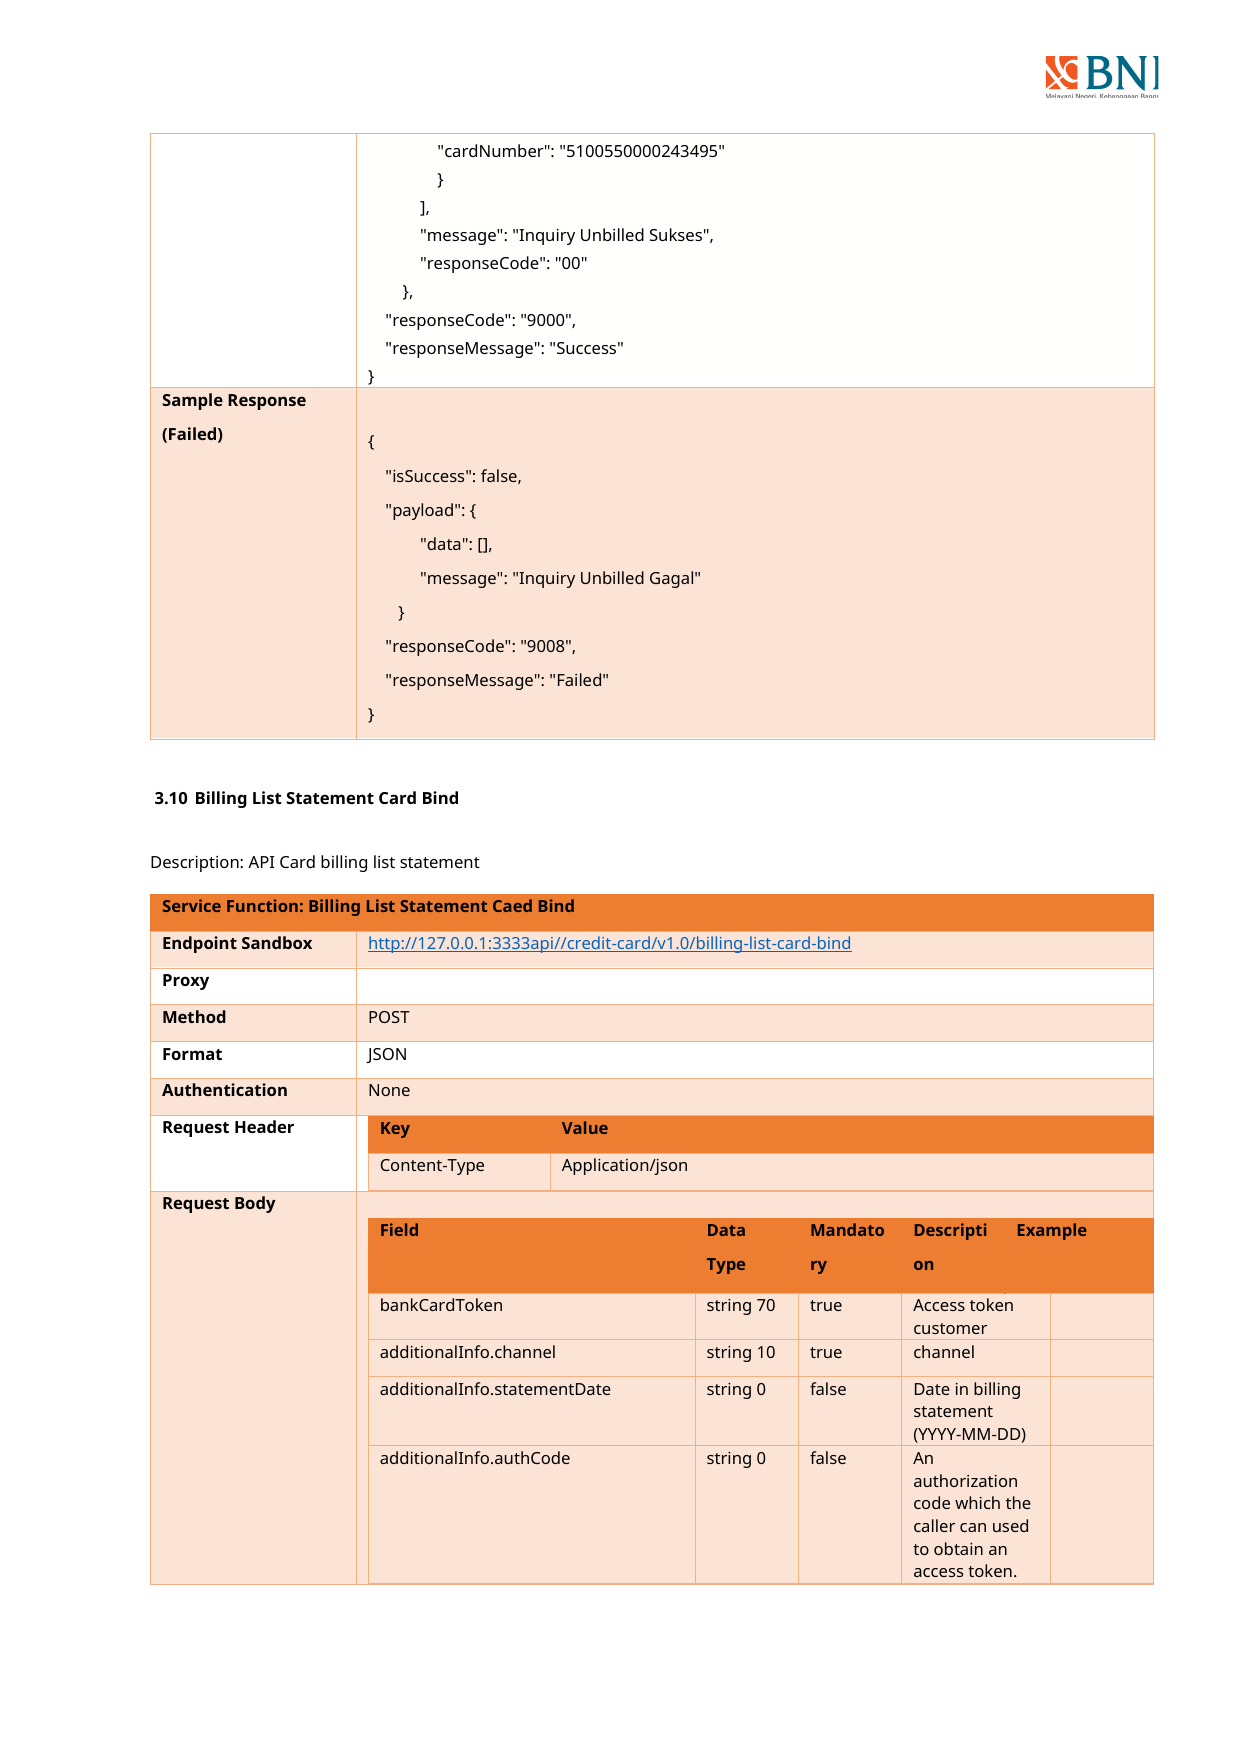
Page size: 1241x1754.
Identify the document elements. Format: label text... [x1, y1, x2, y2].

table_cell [151, 134, 356, 387]
text Description: API Card billing list statement [150, 851, 1090, 874]
table_cell [357, 969, 1153, 1004]
table_header Service Function: Billing List Statement Caed Bind [151, 895, 1153, 931]
subtitle Billing List Statement Card Bind [154, 786, 1090, 809]
table_cell POST [357, 1005, 1153, 1041]
table_cell Endpoint Sandbox [151, 932, 356, 967]
table_cell { "isSuccess": false, "payload": { "data": [], "message": "Inquiry Unbilled Gagal" } "responseCode": "9008", "responseMessage": "Failed" } [357, 388, 1154, 738]
table_cell Sample Response (Failed) [151, 388, 356, 738]
table_cell Authentication [151, 1079, 356, 1115]
table_cell [357, 1192, 1153, 1584]
table_cell None [357, 1079, 1153, 1115]
table_cell http://127.0.0.1:3333api//credit-card/v1.0/billing-list-card-bind [357, 932, 1153, 967]
picture [1094, 60, 1103, 69]
table_cell Method [151, 1005, 356, 1041]
table_cell Format [151, 1042, 356, 1078]
picture [1094, 73, 1106, 85]
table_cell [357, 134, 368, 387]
picture [1124, 56, 1141, 79]
table_cell [357, 1116, 368, 1191]
table_cell Request Header [151, 1116, 356, 1191]
table_cell Request Body [151, 1192, 356, 1584]
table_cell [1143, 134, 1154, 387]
table_cell Proxy [151, 969, 356, 1004]
table_cell JSON [357, 1042, 1153, 1078]
picture [1045, 56, 1159, 98]
